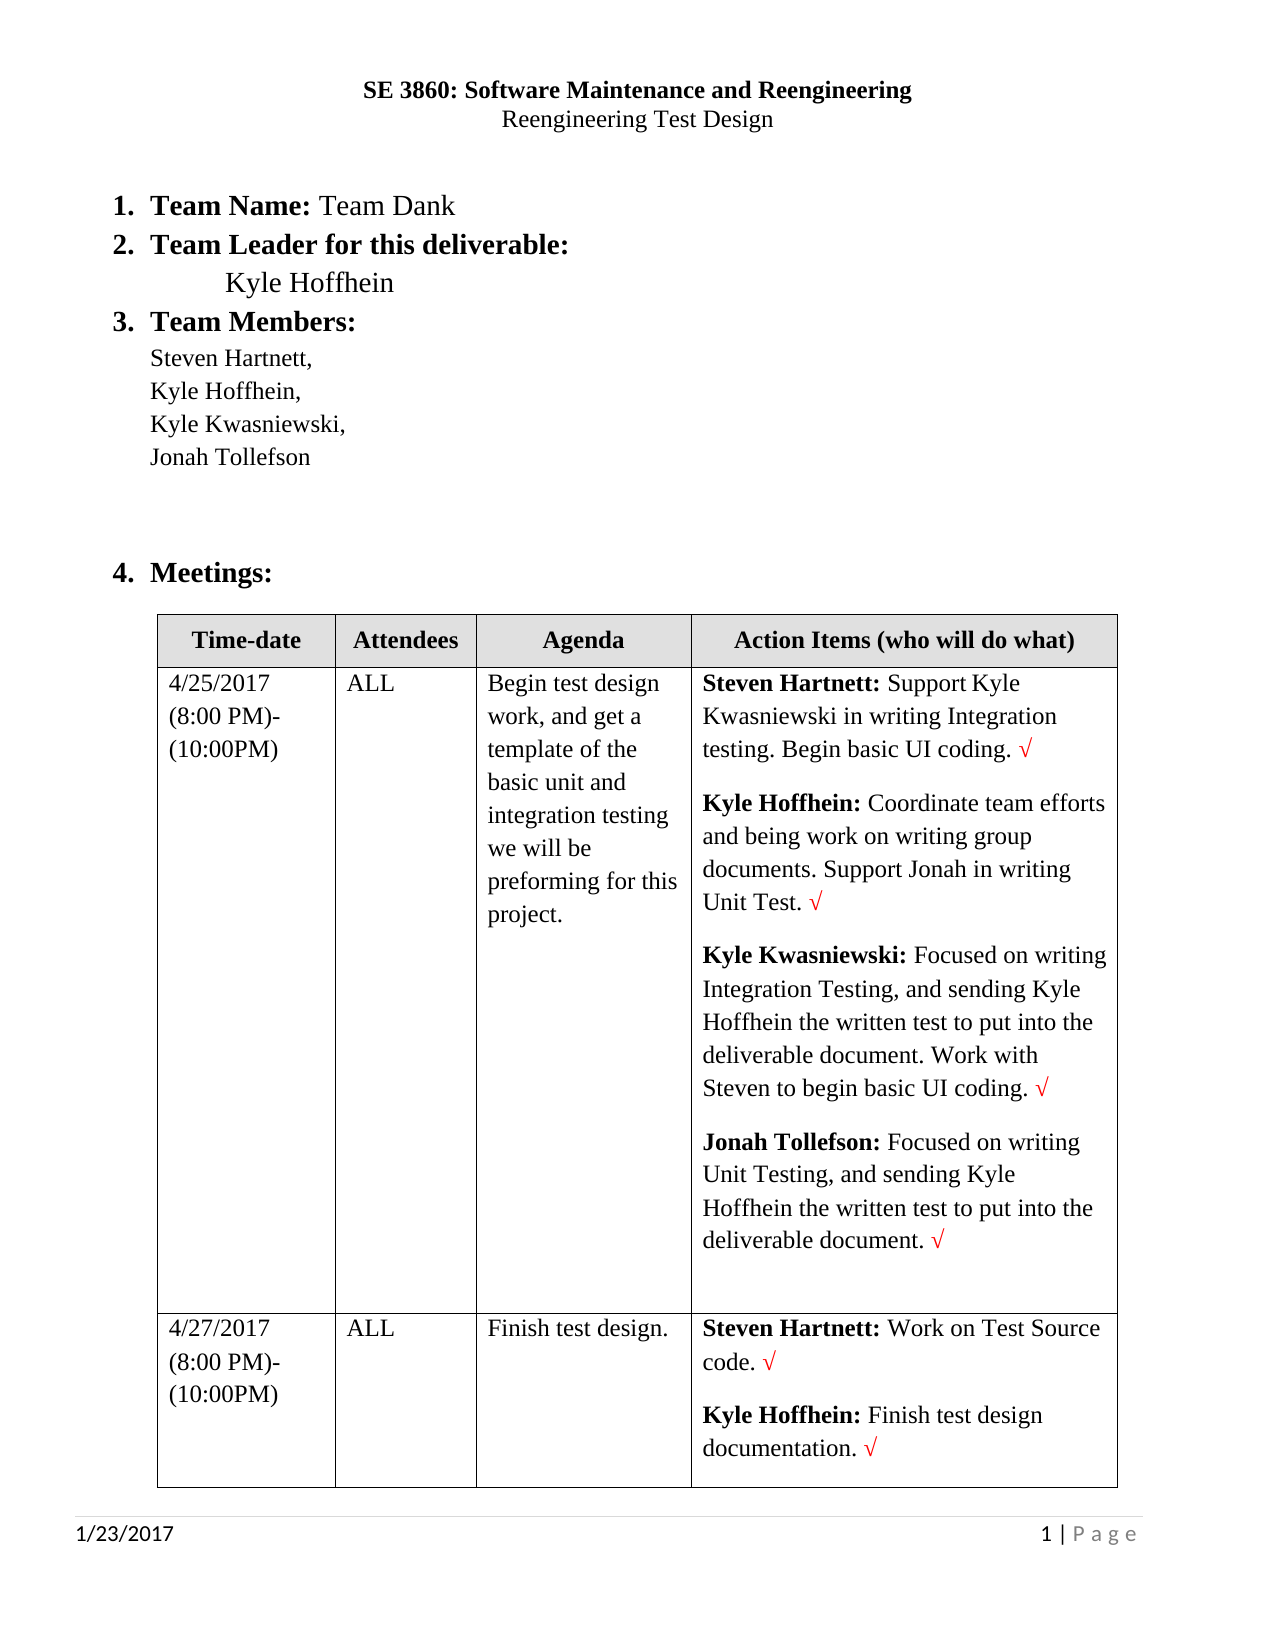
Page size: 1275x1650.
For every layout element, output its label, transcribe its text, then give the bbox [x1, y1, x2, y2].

list Kyle Hoffhein [225, 266, 1200, 299]
list Jonah Tollefson [150, 442, 1200, 471]
table_cell ALL [336, 1314, 476, 1487]
table_cell Steven Hartnett: Support Kyle Kwasniewski in writing Integration testing. Begin basic UI coding. √ Kyle Hoffhein: Coordinate team efforts and being work on writing group documents. Support Jonah in writing Unit Test. √ Kyle Kwasniewski: Focused on writing Integration Testing, and sending Kyle Hoffhein the written test to put into the deliverable document. Work with Steven to begin basic UI coding. √ Jonah Tollefson: Focused on writing Unit Testing, and sending Kyle Hoffhein the written test to put into the deliverable document. √ [692, 668, 1117, 1312]
list Team Leader for this deliverable: [112, 227, 1200, 261]
list Kyle Hoffhein, [150, 376, 1200, 404]
list Kyle Kwasniewski, [150, 409, 1200, 437]
table_header Attendees [336, 615, 476, 667]
list Steven Hartnett, [150, 343, 1200, 371]
table_header Agenda [477, 615, 691, 667]
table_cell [692, 1314, 1117, 1487]
table_header Action Items (who will do what) [692, 615, 1117, 667]
table_cell 4/25/2017 (8:00 PM)-(10:00PM) [158, 668, 335, 1312]
list Meetings: [112, 555, 1200, 588]
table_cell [158, 1314, 335, 1487]
list Team Name: Team Dank [112, 188, 1200, 222]
table_cell ALL [336, 668, 476, 1312]
table_cell Finish test design. [477, 1314, 691, 1487]
table_header Time-date [158, 615, 335, 667]
table_cell Begin test design work, and get a template of the basic unit and integration testing we will be preforming for this project. [477, 668, 691, 1312]
list Team Members: [112, 304, 1200, 338]
